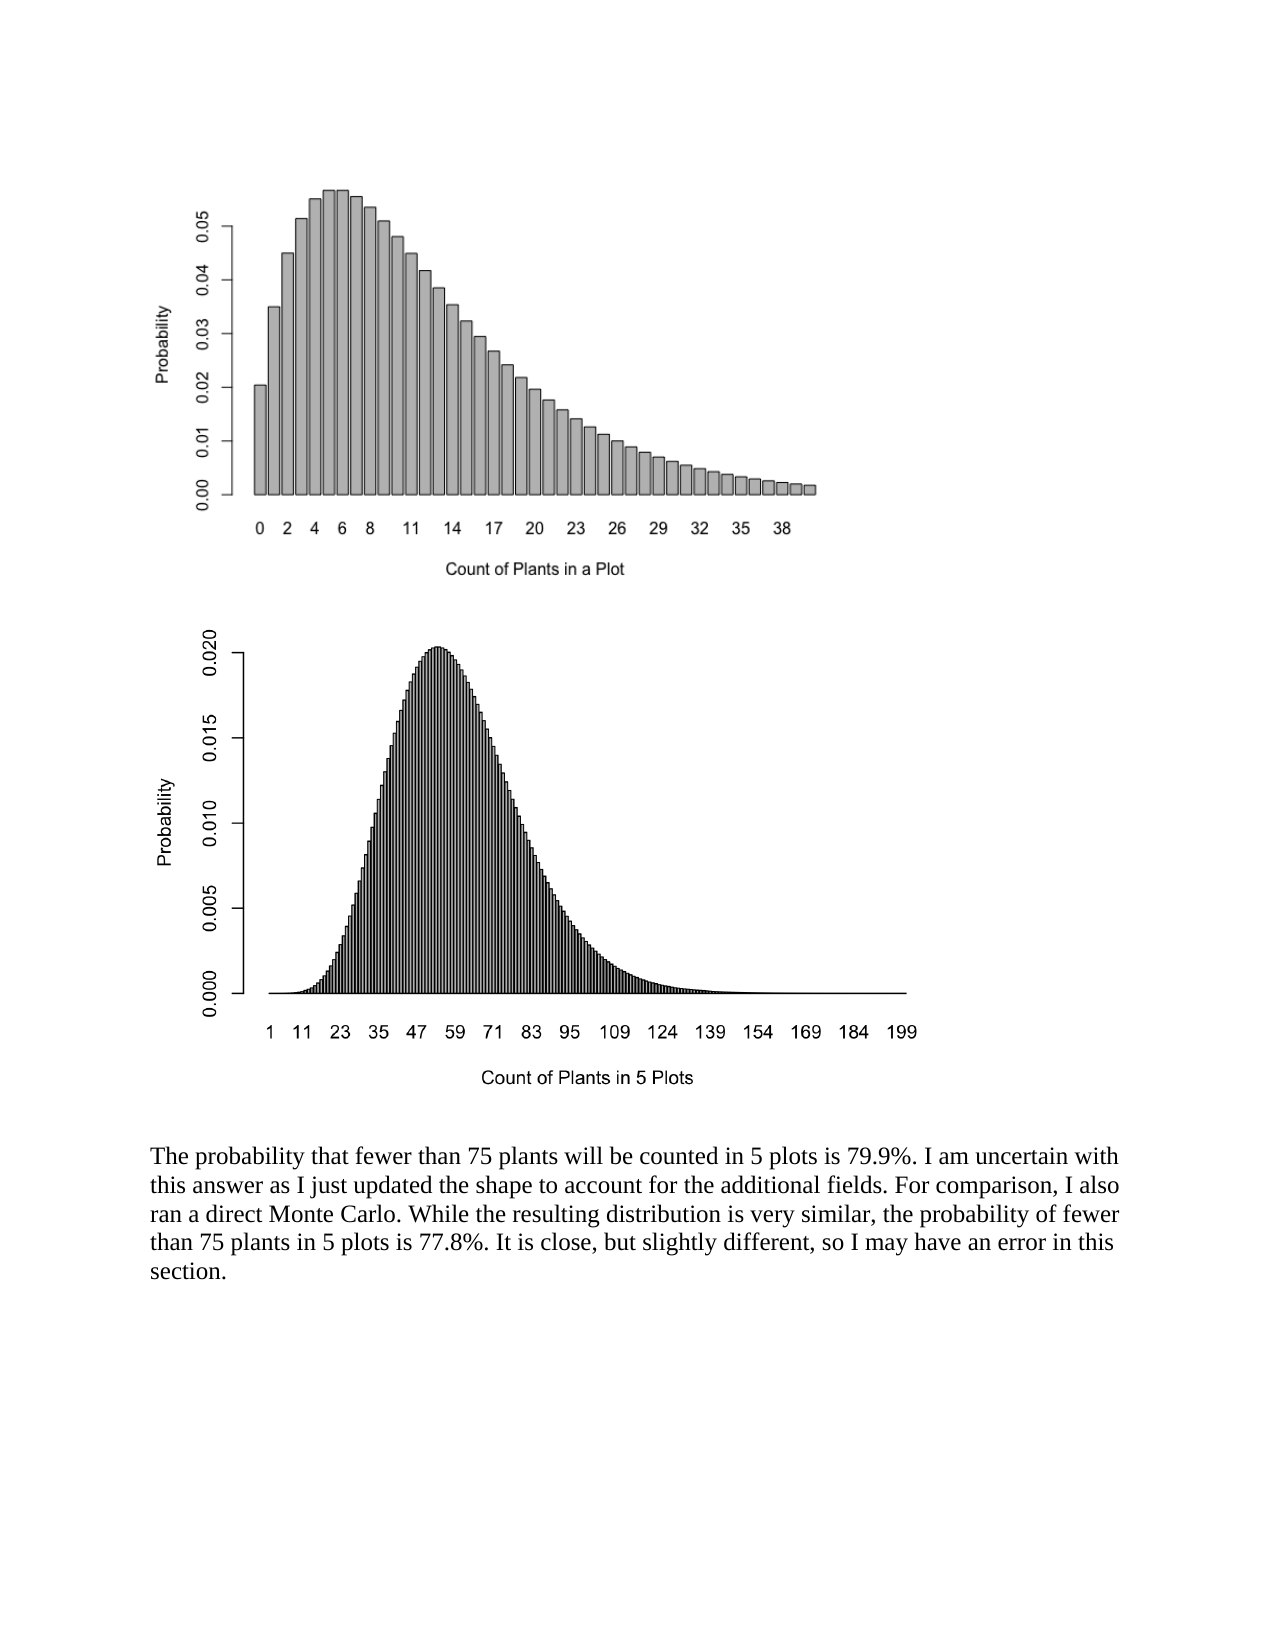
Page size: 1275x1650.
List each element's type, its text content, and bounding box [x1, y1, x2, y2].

picture [150, 150, 979, 1113]
text The probability that fewer than 75 plants will be counted in 5 plots is 79.9%. I am uncertain with this answer as I just updated the shape to account for the additional fields. For comparison, I also ran a direct Monte Carlo. While the resulting distribution is very similar, the probability of fewer than 75 plants in 5 plots is 77.8%. It is close, but slightly different, so I may have an error in this section. [150, 1141, 1125, 1285]
